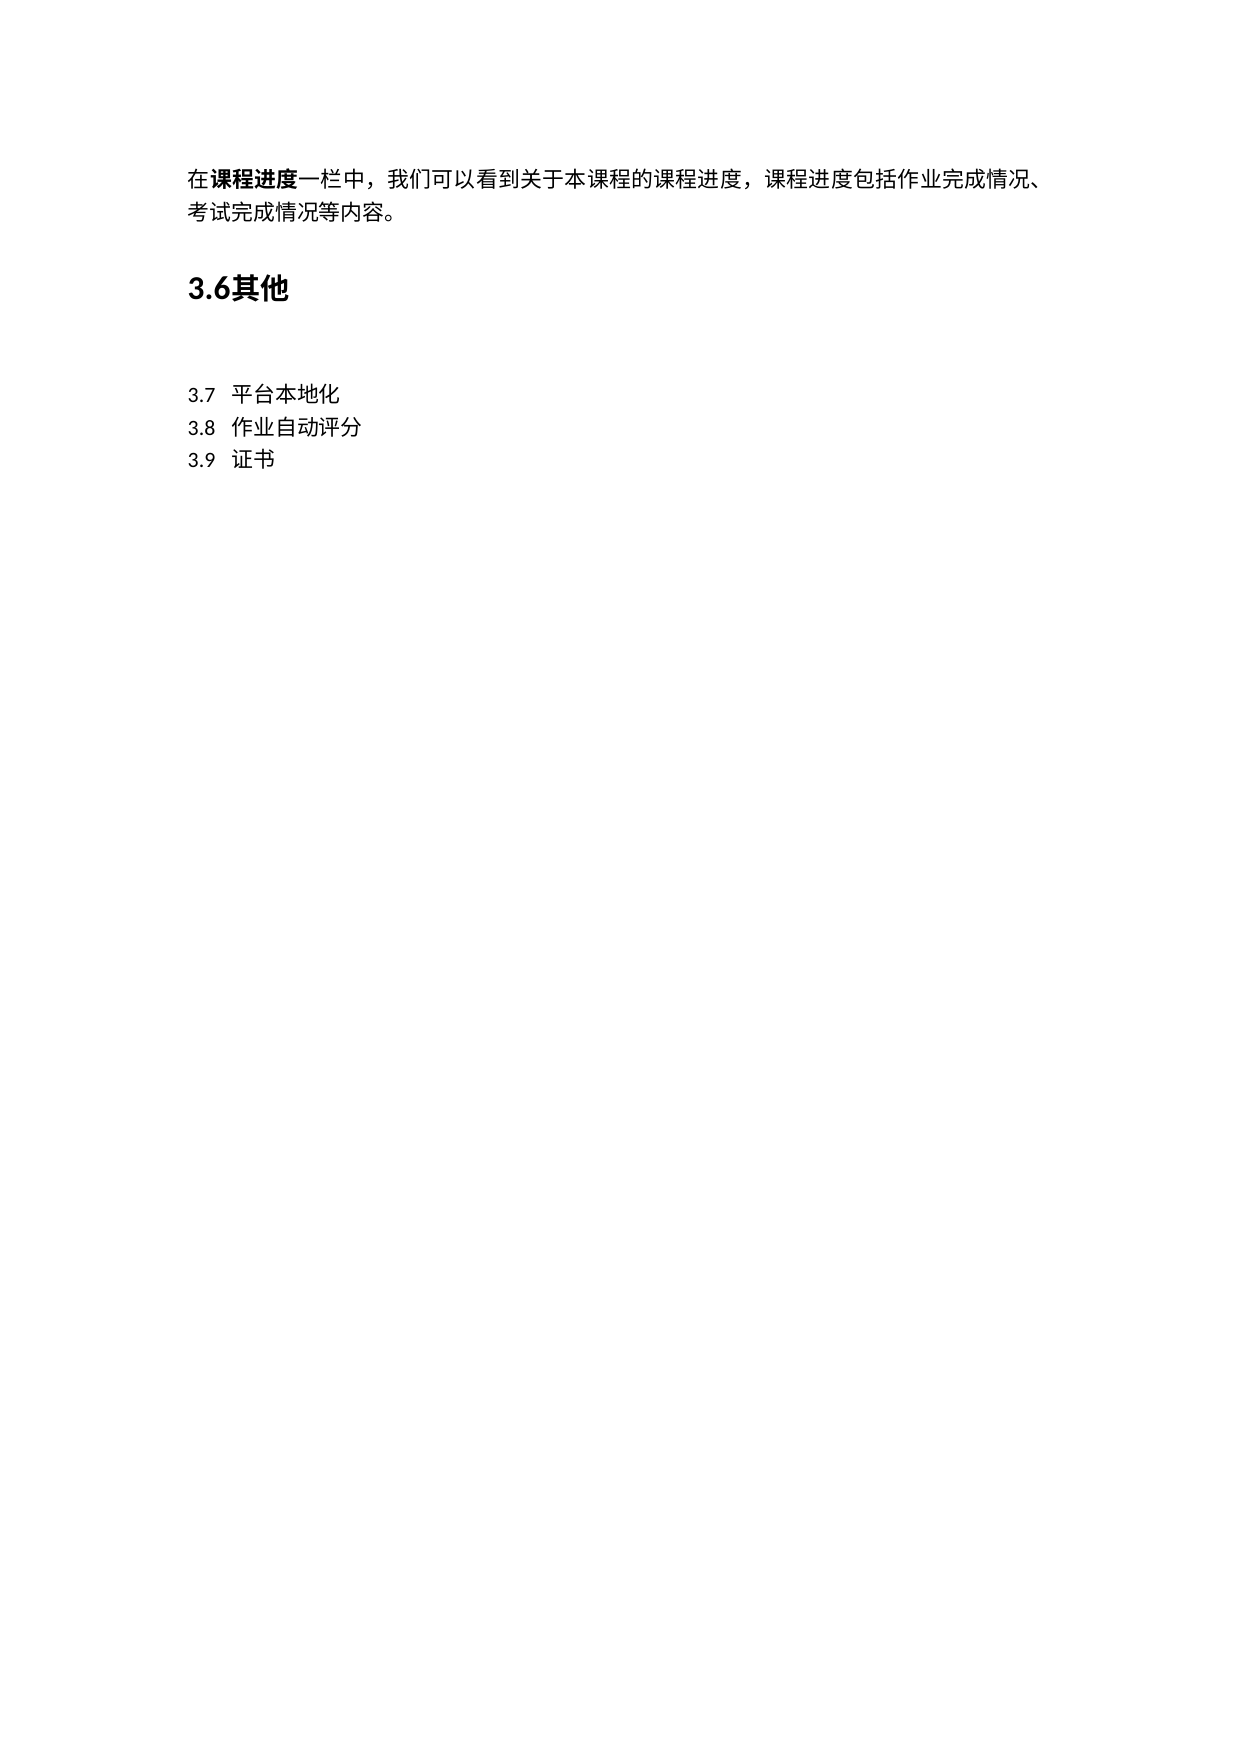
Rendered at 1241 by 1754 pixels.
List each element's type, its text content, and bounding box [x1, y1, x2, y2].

subtitle 其他 [187, 254, 1053, 319]
list 平台本地化 [187, 377, 1053, 409]
list 作业自动评分 [187, 409, 1053, 442]
text 在课程进度一栏中，我们可以看到关于本课程的课程进度，课程进度包括作业完成情况、考试完成情况等内容。 [187, 162, 1053, 227]
list 证书 [187, 442, 1053, 474]
